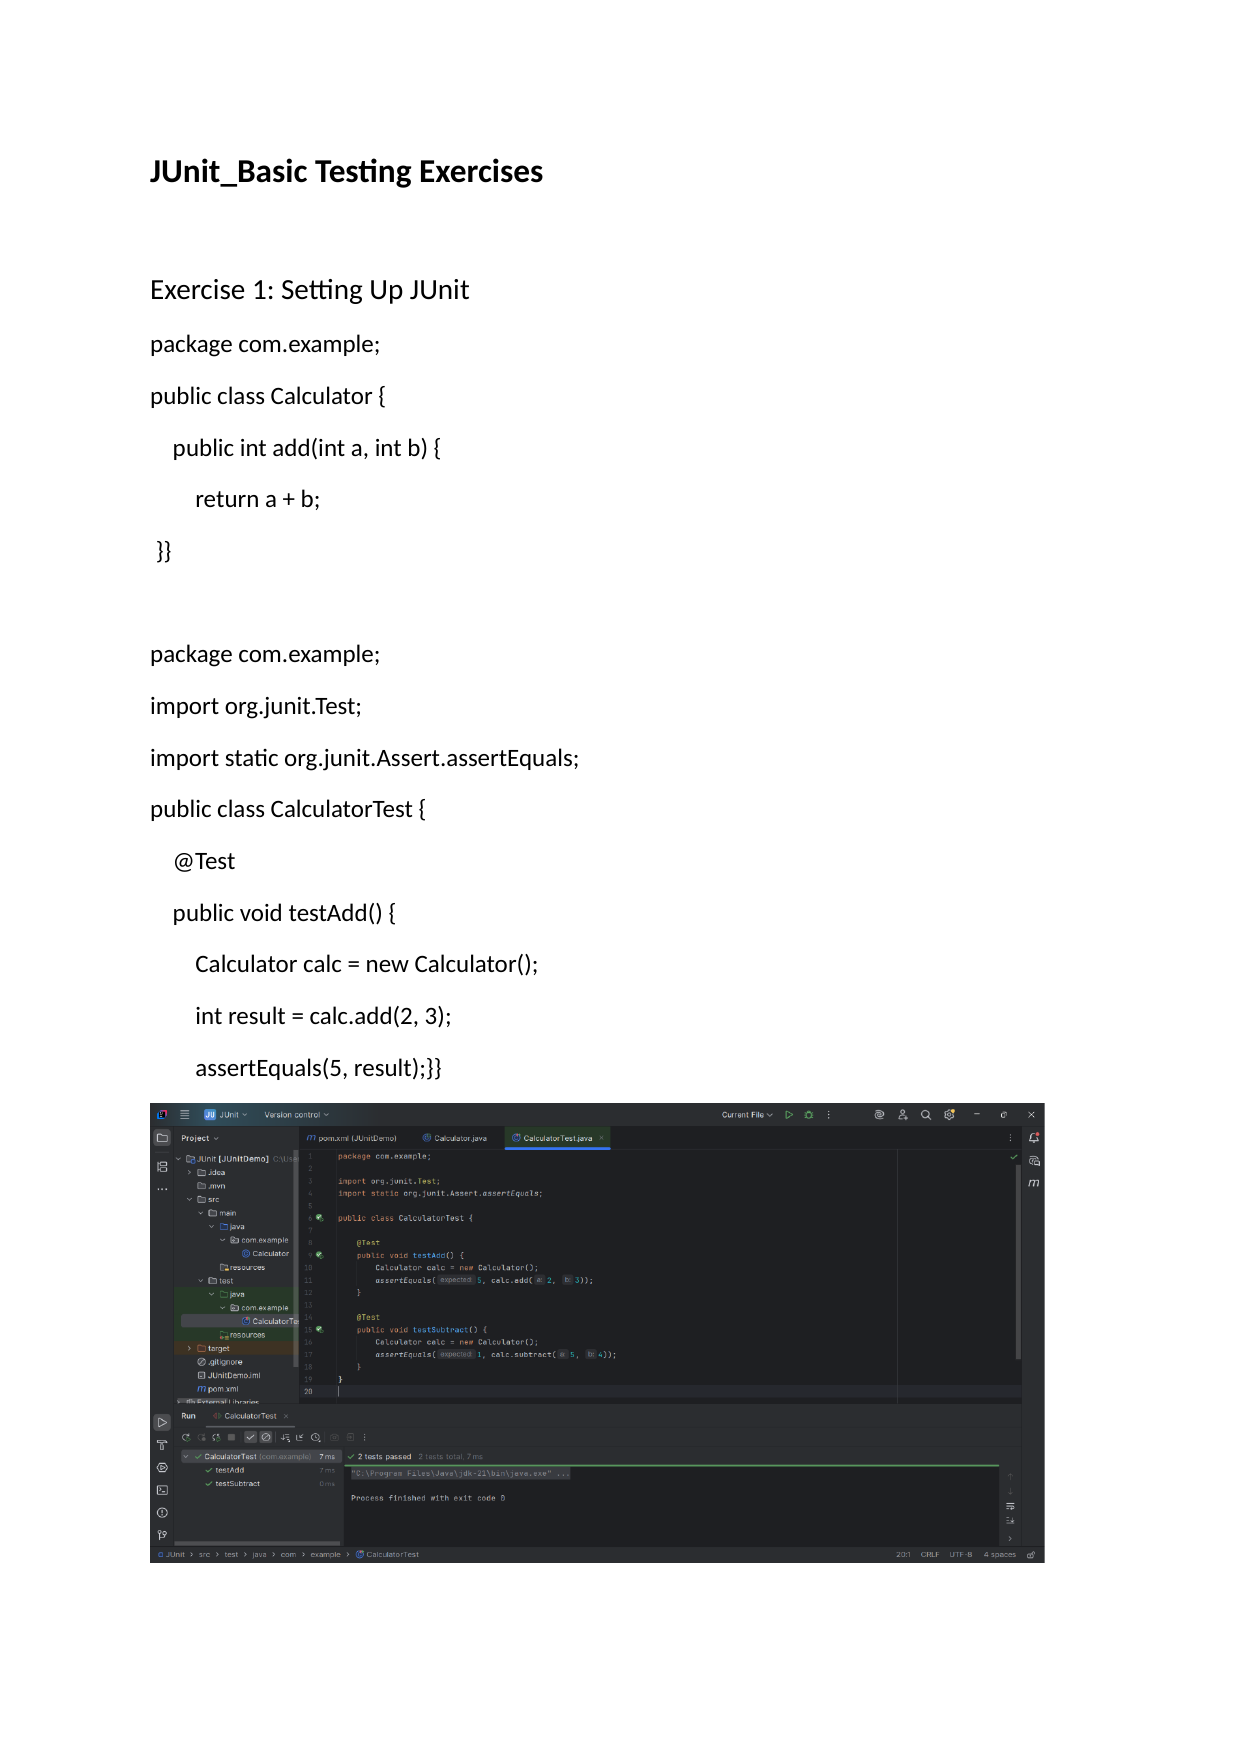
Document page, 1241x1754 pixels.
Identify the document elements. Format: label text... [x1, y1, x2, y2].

text int result = calc.add(2, 3); [150, 1000, 1090, 1031]
text public int add(int a, int b) { [150, 432, 1090, 462]
text Exercise 1: Setting Up JUnit [150, 271, 1090, 307]
text JUnit_Basic Testing Exercises [150, 150, 1090, 191]
text assertEquals(5, result);}} [150, 1052, 1090, 1082]
text package com.example; [150, 639, 1090, 669]
text public void testAdd() { [150, 897, 1090, 927]
text }} [150, 535, 1090, 566]
text import org.junit.Test; [150, 690, 1090, 721]
picture [150, 1103, 1045, 1563]
text public class CalculatorTest { [150, 794, 1090, 824]
text @Test [150, 845, 1090, 876]
text package com.example; [150, 329, 1090, 359]
text Calculator calc = new Calculator(); [150, 949, 1090, 979]
text return a + b; [150, 484, 1090, 514]
text public class Calculator { [150, 380, 1090, 411]
text import static org.junit.Assert.assertEquals; [150, 742, 1090, 772]
